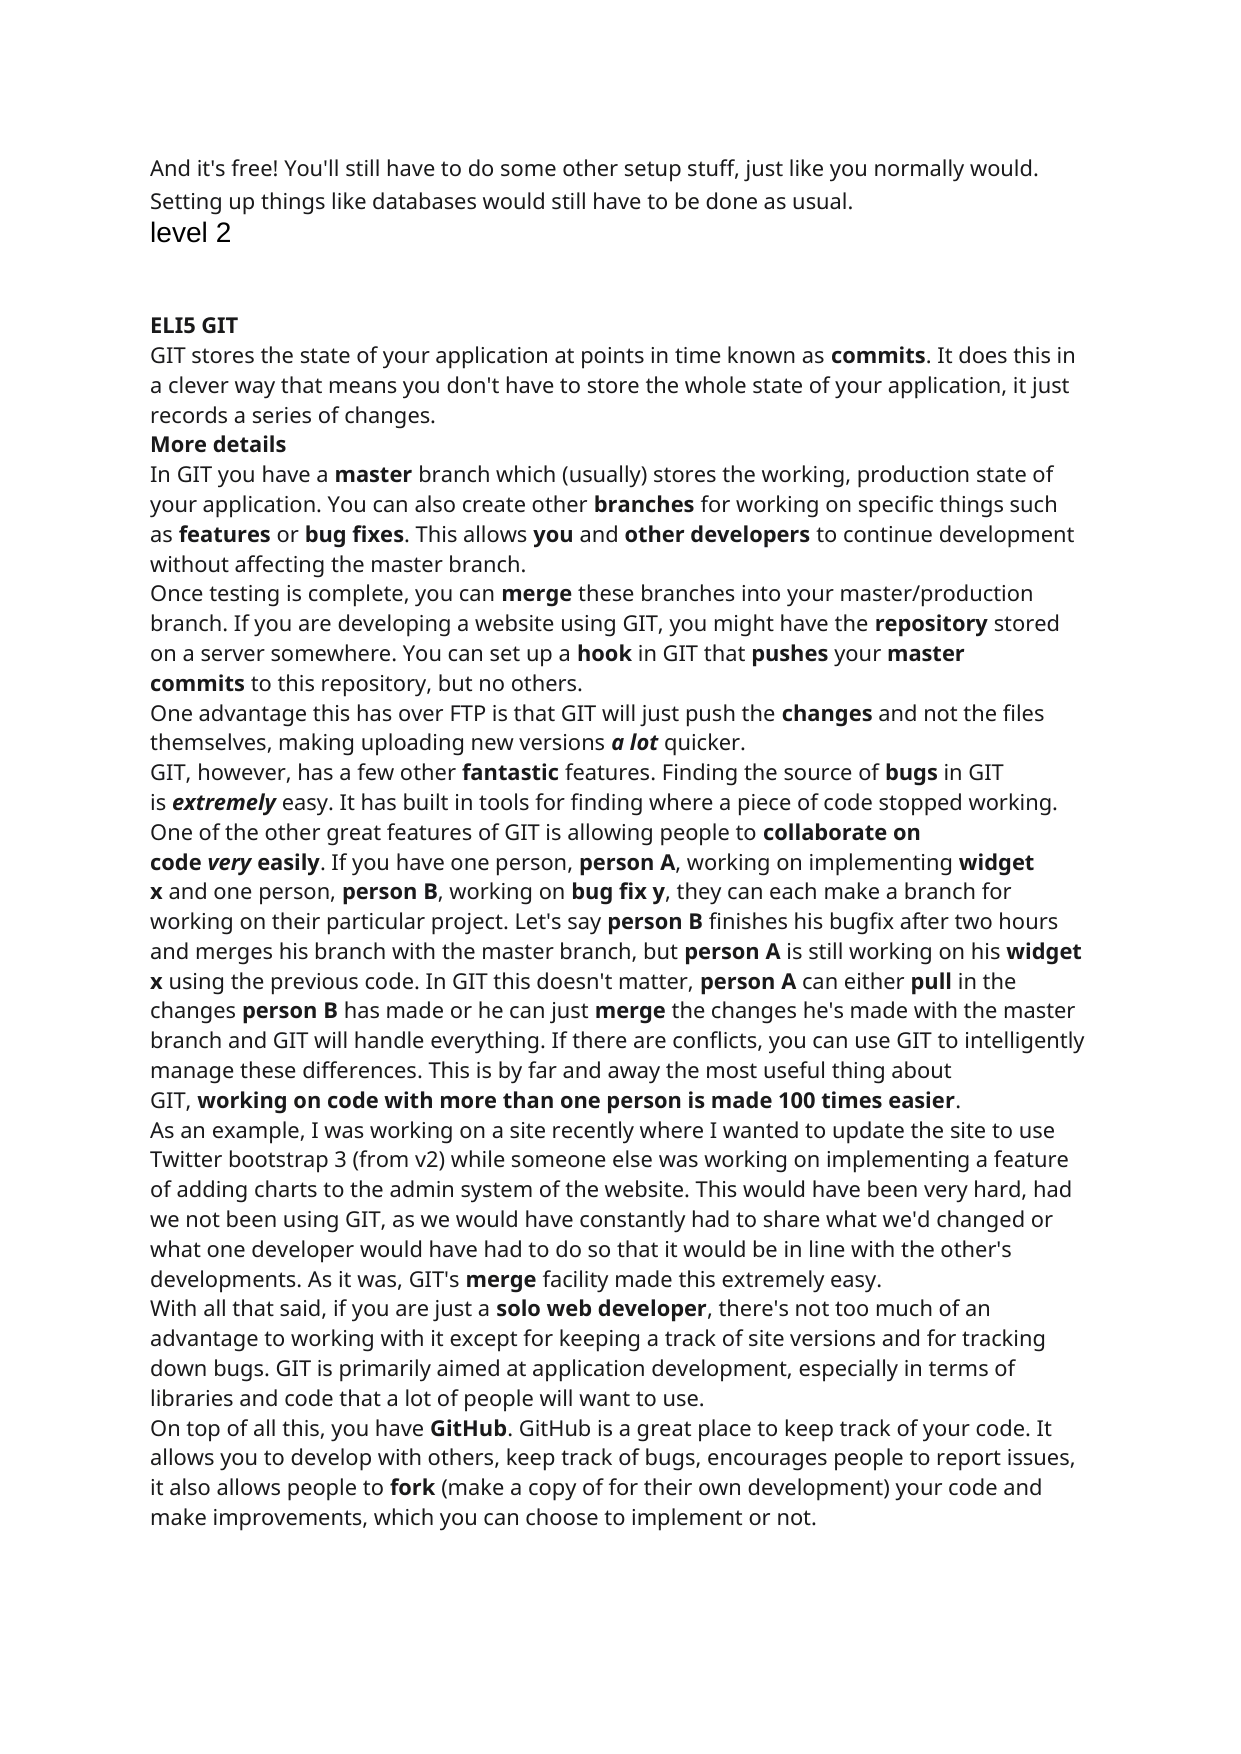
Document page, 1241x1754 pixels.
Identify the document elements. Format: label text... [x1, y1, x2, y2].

text And it's free! You'll still have to do some other setup stuff, just like you normally would. Setting up things like databases would still have to be done as usual. [150, 150, 1090, 216]
text GIT stores the state of your application at points in time known as commits. It does this in a clever way that means you don't have to store the whole state of your application, it just records a series of changes. [150, 340, 1090, 429]
text On top of all this, you have GitHub. GitHub is a great place to keep track of your code. It allows you to develop with others, keep track of bugs, encourages people to report issues, it also allows people to fork (make a copy of for their own development) your code and make improvements, which you can choose to implement or not. [150, 1412, 1090, 1532]
text In GIT you have a master branch which (usually) stores the working, production state of your application. You can also create other branches for working on specific things such as features or bug fixes. This allows you and other developers to continue development without affecting the master branch. [150, 459, 1090, 578]
text level 2 [150, 216, 1090, 248]
text One of the other great features of GIT is allowing people to collaborate on code very easily. If you have one person, person A, working on implementing widget x and one person, person B, working on bug fix y, they can each make a branch for working on their particular project. Let's say person B finishes his bugfix after two hours and merges his branch with the master branch, but person A is still working on his widget x using the previous code. In GIT this doesn't matter, person A can either pull in the changes person B has made or he can just merge the changes he's made with the master branch and GIT will handle everything. If there are conflicts, you can use GIT to intelligently manage these differences. This is by far and away the most useful thing about GIT, working on code with more than one person is made 100 times easier. [150, 817, 1090, 1114]
text As an example, I was working on a site recently where I wanted to update the site to use Twitter bootstrap 3 (from v2) while someone else was working on implementing a feature of adding charts to the admin system of the website. This would have been very hard, had we not been using GIT, as we would have constantly had to share what we'd changed or what one developer would have had to do so that it would be in line with the other's developments. As it was, GIT's merge facility made this extremely easy. [150, 1114, 1090, 1293]
text More details [150, 429, 1090, 459]
text Once testing is complete, you can merge these branches into your master/production branch. If you are developing a website using GIT, you might have the repository stored on a server somewhere. You can set up a hook in GIT that pushes your master commits to this repository, but no others. [150, 578, 1090, 697]
text ELI5 GIT [150, 280, 1090, 340]
text GIT, however, has a few other fantastic features. Finding the source of bugs in GIT is extremely easy. It has built in tools for finding where a piece of code stopped working. [150, 757, 1090, 817]
text With all that said, if you are just a solo web developer, there's not too much of an advantage to working with it except for keeping a track of site versions and for tracking down bugs. GIT is primarily aimed at application development, especially in terms of libraries and code that a lot of people will want to use. [150, 1293, 1090, 1412]
text One advantage this has over FTP is that GIT will just push the changes and not the files themselves, making uploading new versions a lot quicker. [150, 697, 1090, 757]
